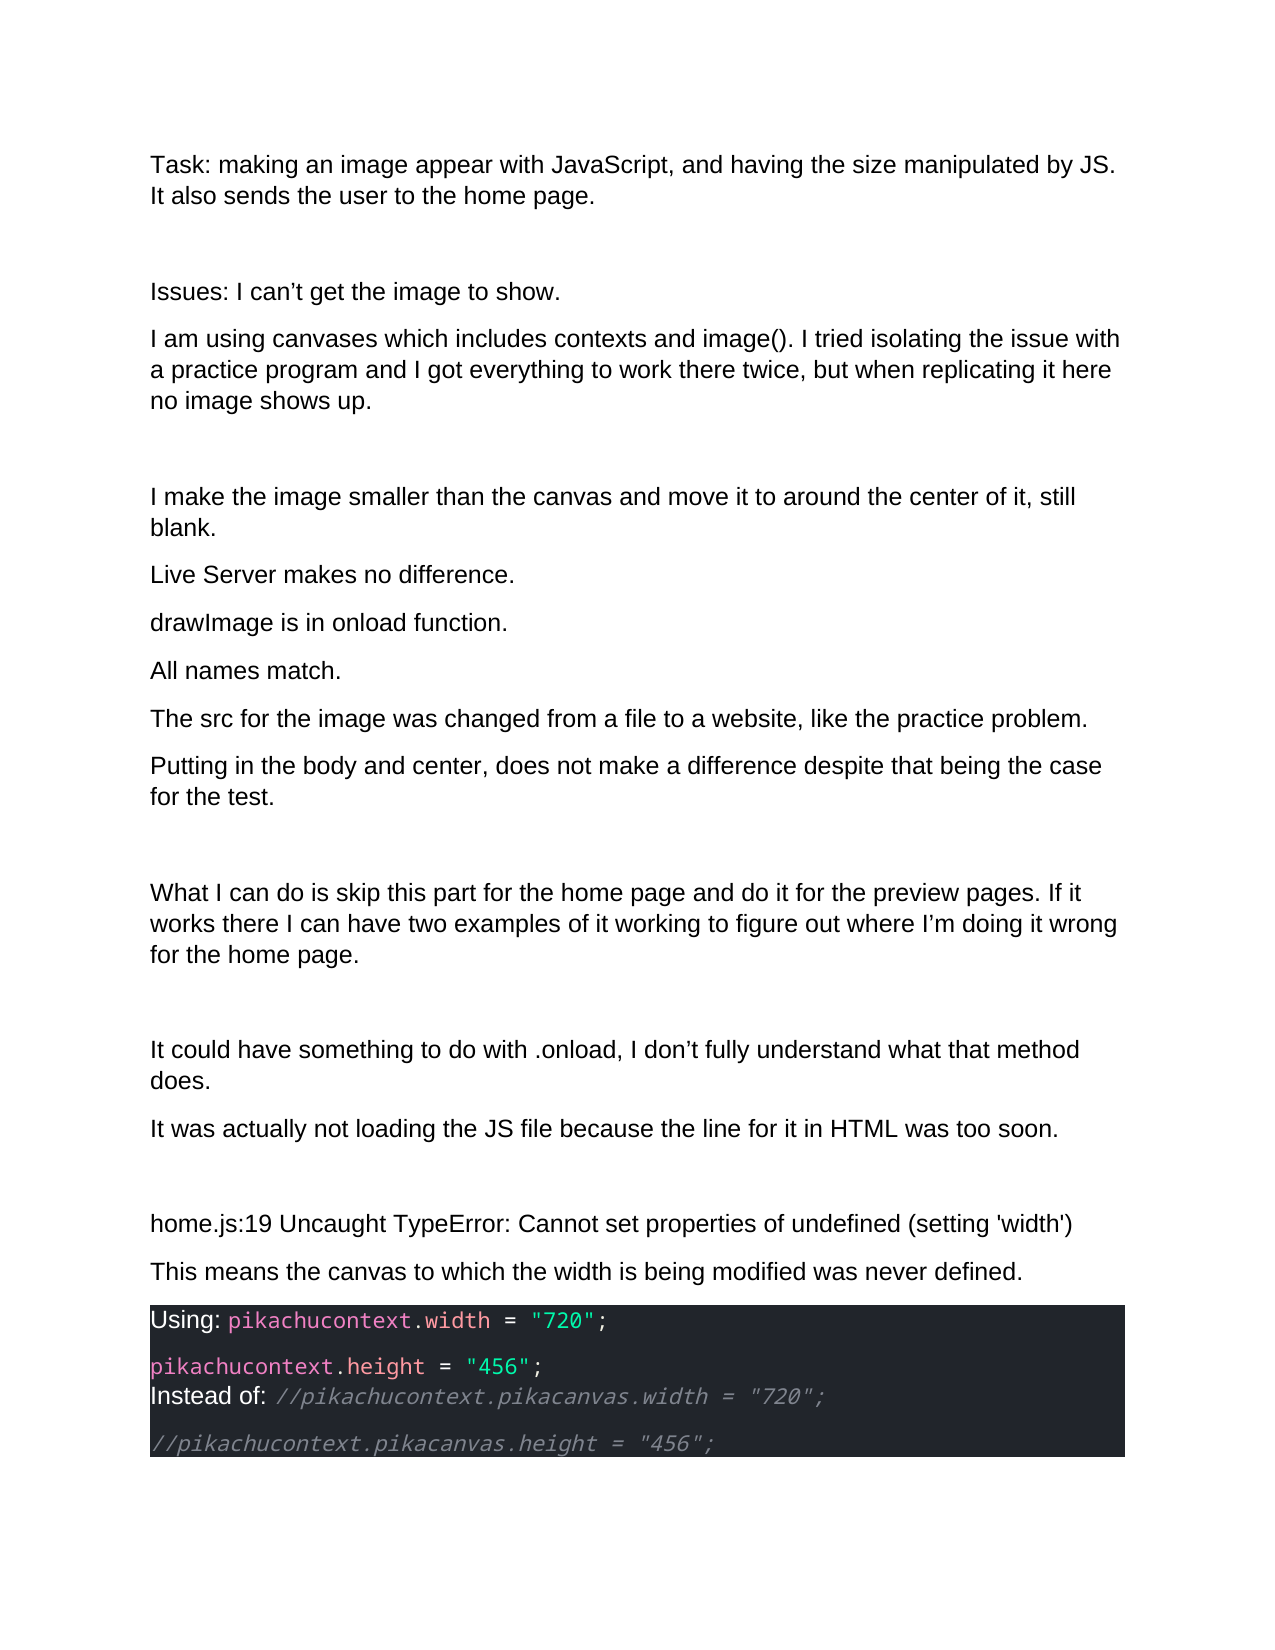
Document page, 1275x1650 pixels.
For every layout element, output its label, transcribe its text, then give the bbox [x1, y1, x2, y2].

text Using: pikachucontext.width = "720"; [150, 1305, 1125, 1334]
text drawImage is in onload function. [150, 608, 1125, 637]
text Live Server makes no difference. [150, 560, 1125, 589]
text Issues: I can’t get the image to show. [150, 276, 1125, 305]
text pikachucontext.height = "456"; [150, 1351, 1125, 1381]
text It was actually not loading the JS file because the line for it in HTML was too soon. [150, 1114, 1125, 1143]
text What I can do is skip this part for the home page and do it for the preview pages. If it works there I can have two examples of it working to figure out where I’m doing it wrong for the home page. [150, 878, 1125, 968]
text The src for the image was changed from a file to a website, like the practice problem. [150, 703, 1125, 732]
text Instead of: //pikachucontext.pikacanvas.width = "720"; [150, 1381, 1125, 1411]
text Putting in the body and center, does not make a difference despite that being the case for the test. [150, 751, 1125, 811]
text home.js:19 Uncaught TypeError: Cannot set properties of undefined (setting 'width') [150, 1209, 1125, 1238]
text Task: making an image appear with JavaScript, and having the size manipulated by JS. It also sends the user to the home page. [150, 150, 1125, 210]
text This means the canvas to which the width is being modified was never defined. [150, 1257, 1125, 1286]
text I make the image smaller than the canvas and move it to around the center of it, still blank. [150, 482, 1125, 541]
text I am using canvases which includes contexts and image(). I tried isolating the issue with a practice program and I got everything to work there twice, but when replicating it here no image shows up. [150, 324, 1125, 415]
text All names match. [150, 656, 1125, 684]
text //pikachucontext.pikacanvas.height = "456"; [150, 1427, 1125, 1457]
text It could have something to do with .onload, I don’t fully understand what that method does. [150, 1035, 1125, 1095]
